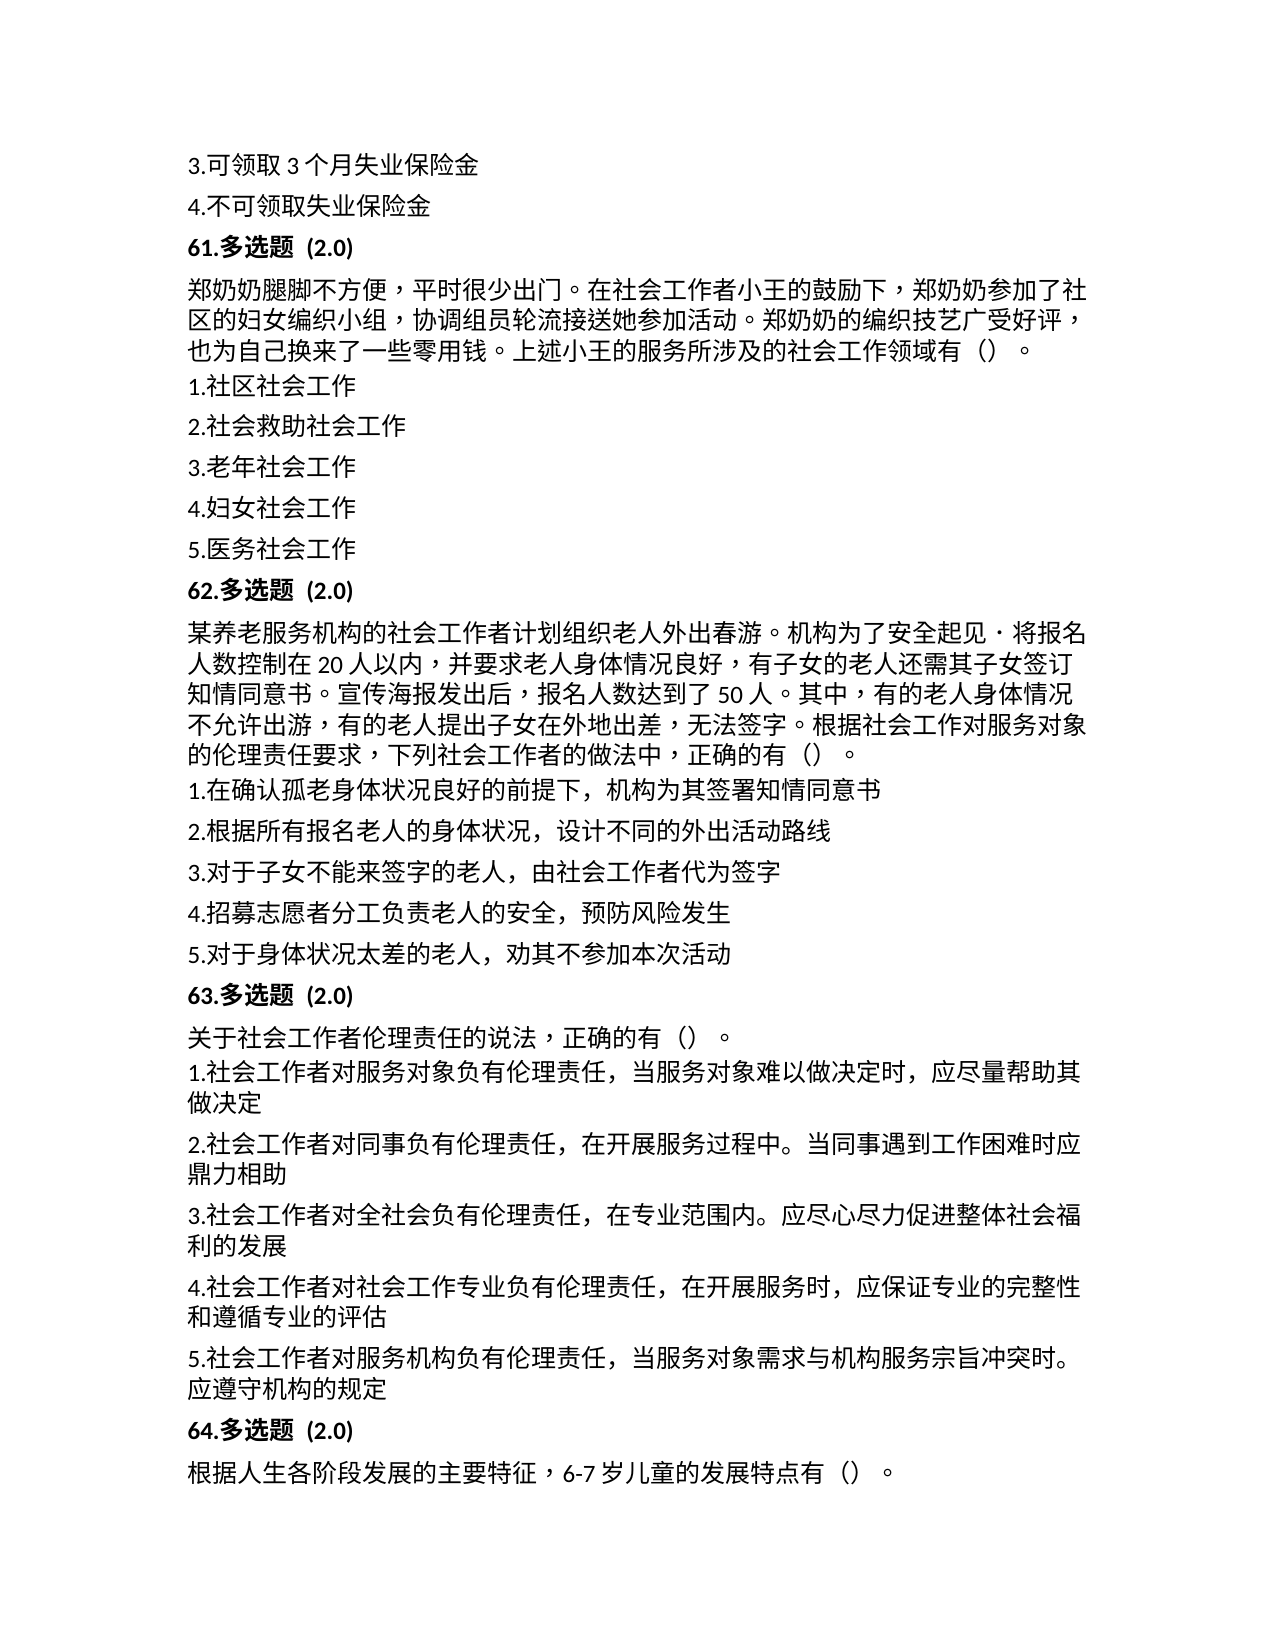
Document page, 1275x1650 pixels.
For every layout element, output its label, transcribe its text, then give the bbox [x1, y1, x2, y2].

text 关于社会工作者伦理责任的说法，正确的有（）。 [187, 1023, 1087, 1053]
text 4.社会工作者对社会工作专业负有伦理责任，在开展服务时，应保证专业的完整性和遵循专业的评估 [187, 1272, 1087, 1333]
text 1.社区社会工作 [187, 371, 1087, 401]
text 61.多选题 (2.0) [187, 232, 1087, 262]
text 4.招募志愿者分工负责老人的安全，预防风险发生 [187, 898, 1087, 928]
text 2.社会工作者对同事负有伦理责任，在开展服务过程中。当同事遇到工作困难时应鼎力相助 [187, 1129, 1087, 1190]
text 1.社会工作者对服务对象负有伦理责任，当服务对象难以做决定时，应尽量帮助其做决定 [187, 1057, 1087, 1118]
text 3.老年社会工作 [187, 452, 1087, 483]
text 3.社会工作者对全社会负有伦理责任，在专业范围内。应尽心尽力促进整体社会福利的发展 [187, 1200, 1087, 1261]
text 63.多选题 (2.0) [187, 980, 1087, 1010]
text 4.妇女社会工作 [187, 493, 1087, 524]
text 64.多选题 (2.0) [187, 1415, 1087, 1445]
text 5.医务社会工作 [187, 534, 1087, 565]
text 3.对于子女不能来签字的老人，由社会工作者代为签字 [187, 857, 1087, 887]
text 5.社会工作者对服务机构负有伦理责任，当服务对象需求与机构服务宗旨冲突时。应遵守机构的规定 [187, 1343, 1087, 1404]
text 62.多选题 (2.0) [187, 575, 1087, 606]
text 某养老服务机构的社会工作者计划组织老人外出春游。机构为了安全起见．将报名人数控制在20人以内，并要求老人身体情况良好，有子女的老人还需其子女签订知情同意书。宣传海报发出后，报名人数达到了50人。其中，有的老人身体情况不允许出游，有的老人提出子女在外地出差，无法签字。根据社会工作对服务对象的伦理责任要求，下列社会工作者的做法中，正确的有（）。 [187, 618, 1087, 771]
text 3.可领取3个月失业保险金 [187, 150, 1087, 181]
text 5.对于身体状况太差的老人，劝其不参加本次活动 [187, 939, 1087, 969]
text 2.根据所有报名老人的身体状况，设计不同的外出活动路线 [187, 816, 1087, 847]
text 4.不可领取失业保险金 [187, 191, 1087, 221]
text 1.在确认孤老身体状况良好的前提下，机构为其签署知情同意书 [187, 775, 1087, 806]
text 2.社会救助社会工作 [187, 412, 1087, 442]
text 根据人生各阶段发展的主要特征，6-7岁儿童的发展特点有（）。 [187, 1458, 1087, 1488]
text 郑奶奶腿脚不方便，平时很少出门。在社会工作者小王的鼓励下，郑奶奶参加了社区的妇女编织小组，协调组员轮流接送她参加活动。郑奶奶的编织技艺广受好评，也为自己换来了一些零用钱。上述小王的服务所涉及的社会工作领域有（）。 [187, 275, 1087, 366]
